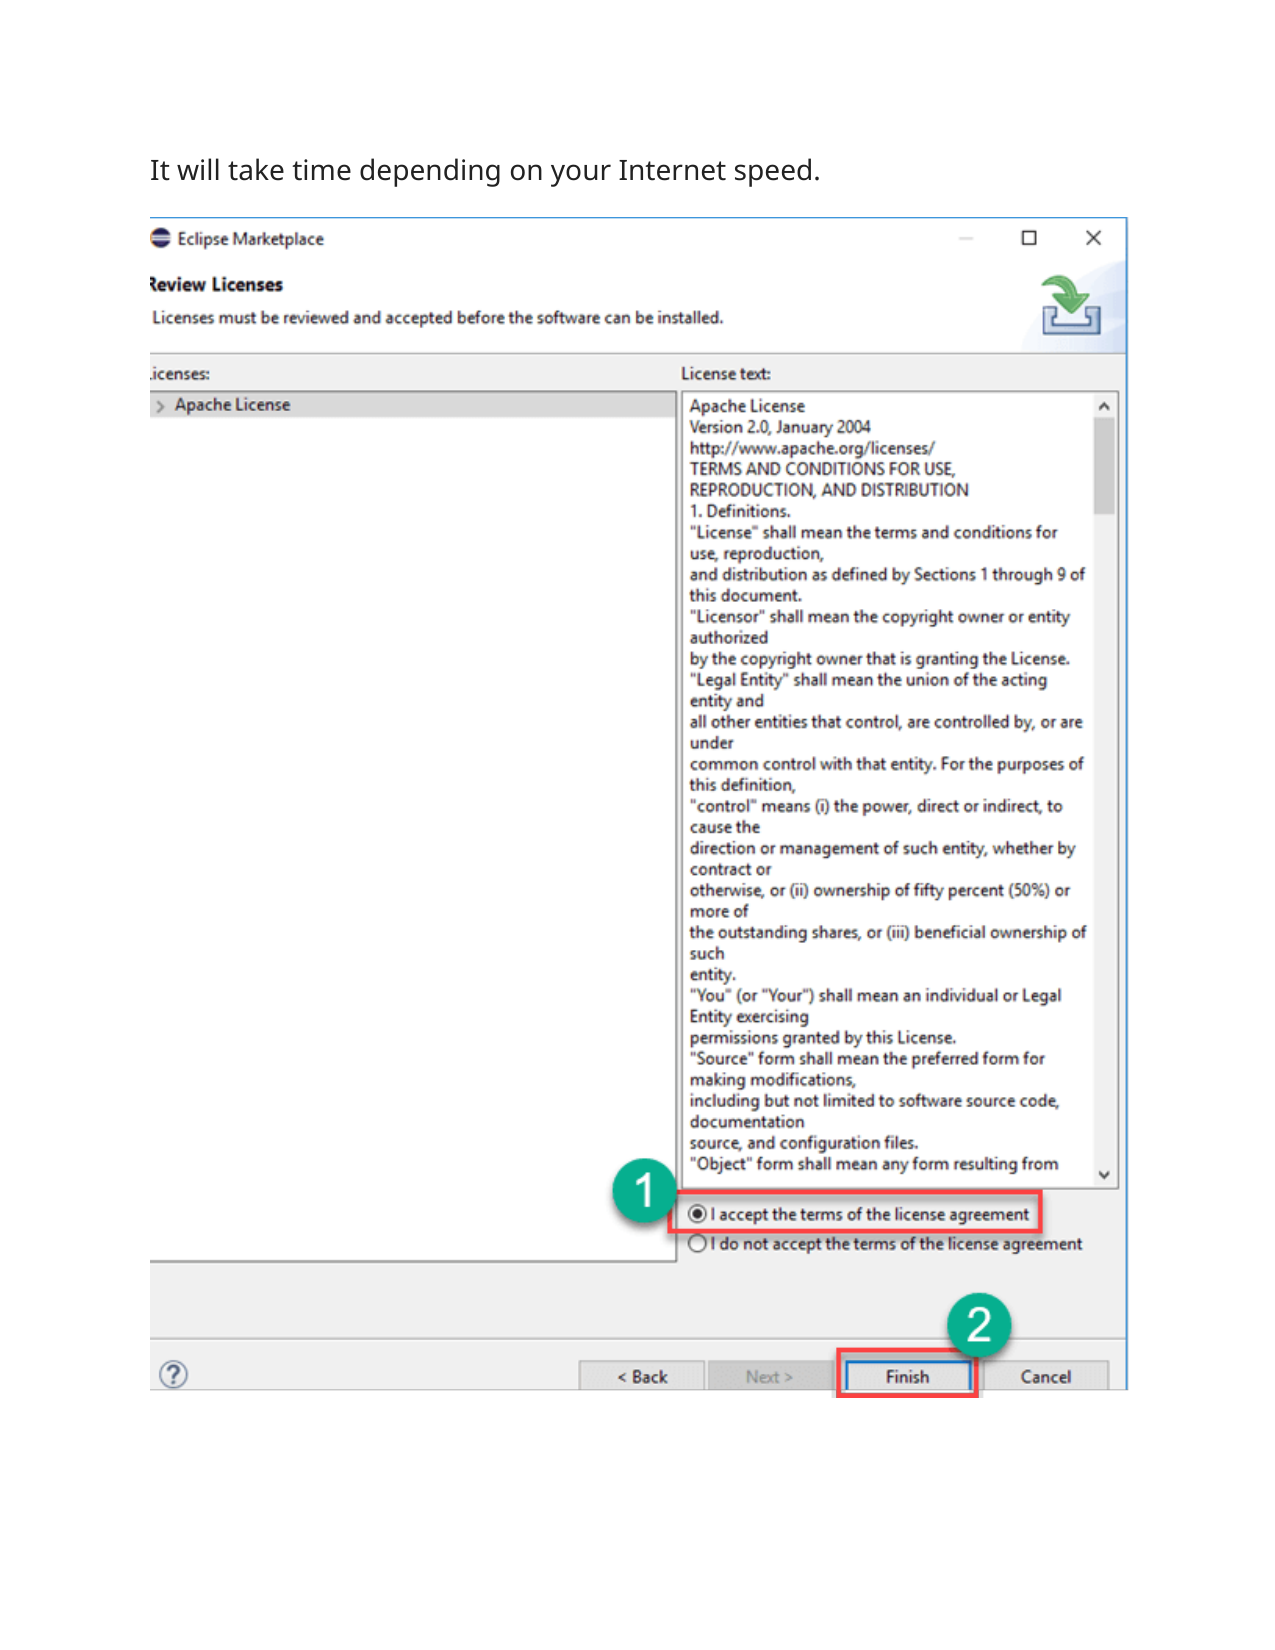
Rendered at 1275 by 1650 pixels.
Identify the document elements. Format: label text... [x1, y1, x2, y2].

text It will take time depending on your Internet speed. [150, 150, 1125, 188]
picture [150, 217, 1129, 1398]
